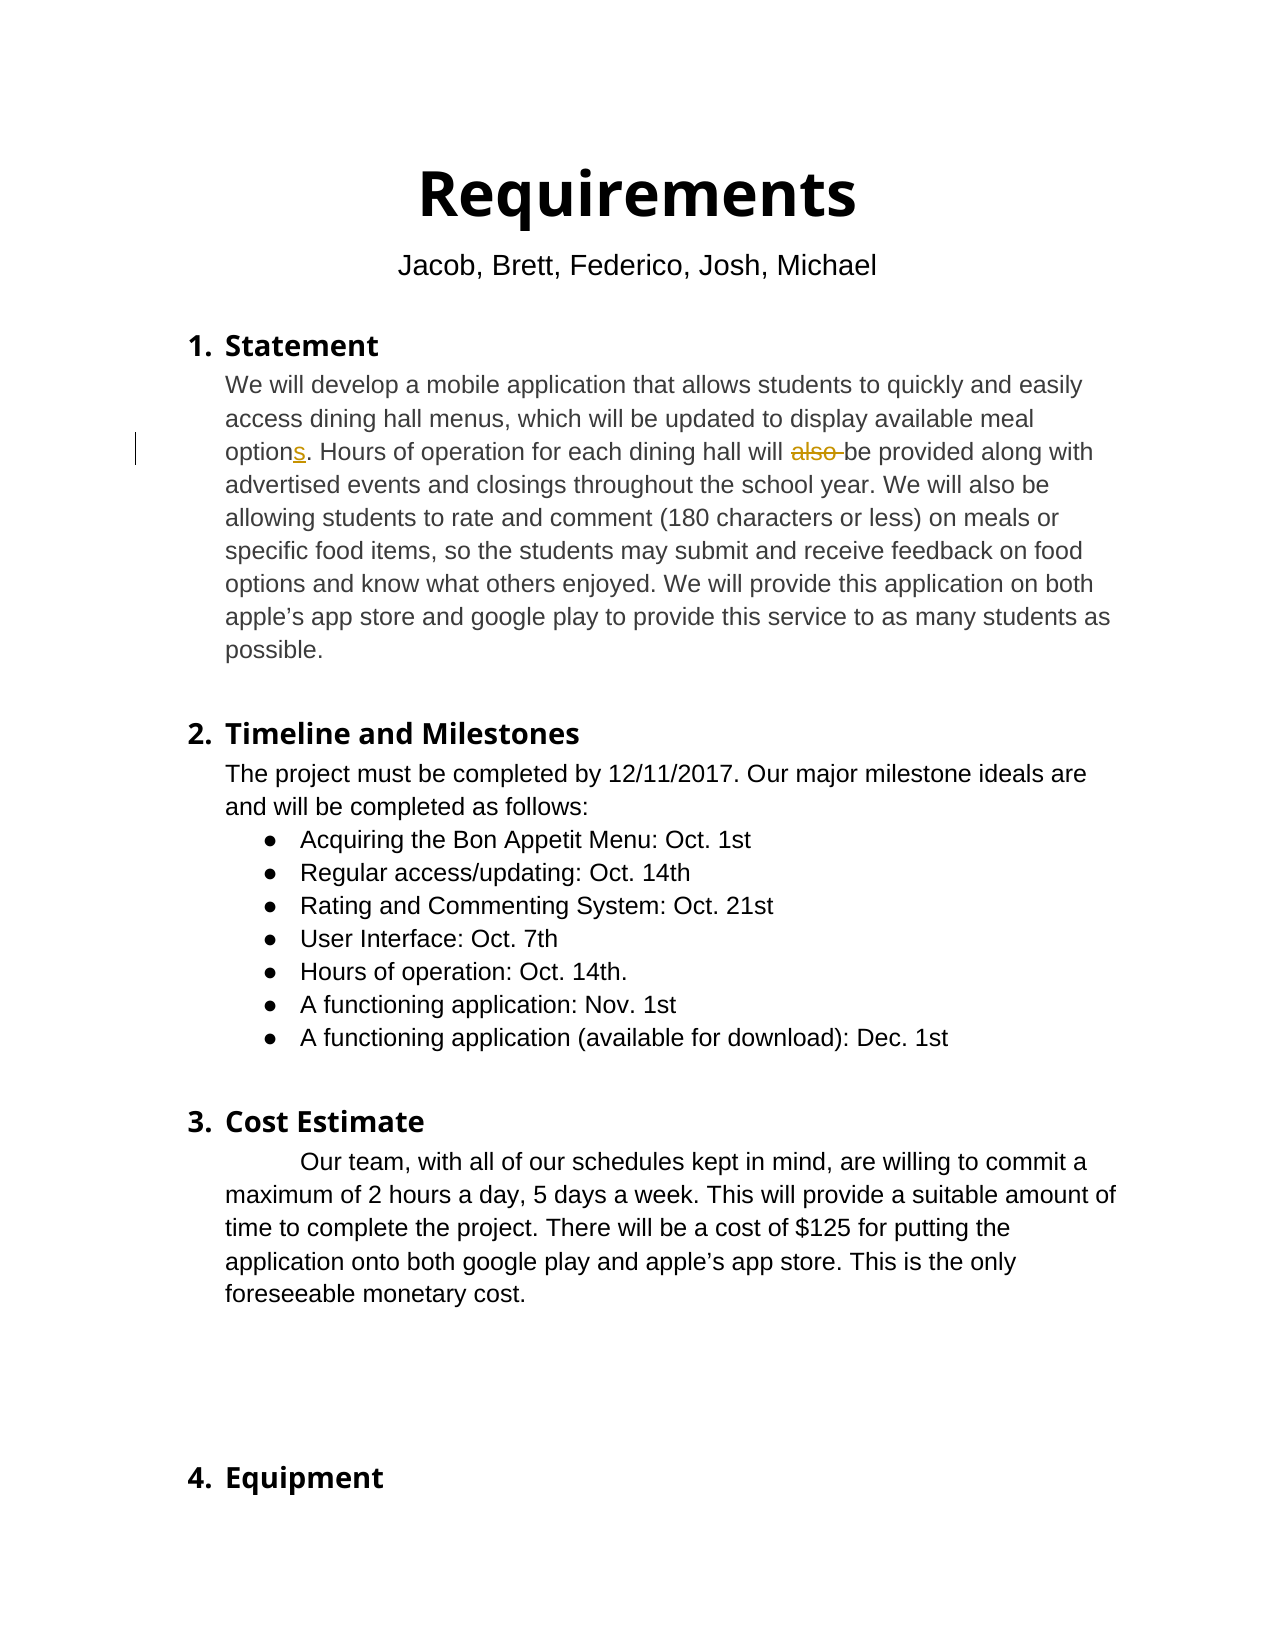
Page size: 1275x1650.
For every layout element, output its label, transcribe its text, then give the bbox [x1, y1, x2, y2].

list A functioning application (available for download): Dec. 1st [262, 1023, 1125, 1052]
text Requirements [150, 150, 1125, 235]
list Regular access/updating: Oct. 14th [262, 858, 1125, 887]
text Our team, with all of our schedules kept in mind, are willing to commit a maximum of 2 hours a day, 5 days a week. This will provide a suitable amount of time to complete the project. There will be a cost of $125 for putting the application onto both google play and apple’s app store. This is the only foreseeable monetary cost. [225, 1147, 1125, 1308]
list A functioning application: Nov. 1st [262, 990, 1125, 1019]
list Cost Estimate [187, 1102, 1125, 1141]
list User Interface: Oct. 7th [262, 924, 1125, 953]
list Acquiring the Bon Appetit Menu: Oct. 1st [262, 825, 1125, 854]
list Rating and Commenting System: Oct. 21st [262, 891, 1125, 920]
text We will develop a mobile application that allows students to quickly and easily access dining hall menus, which will be updated to display available meal option. Hours of operation for each dining hall will be provided along with advertised events and closings throughout the school year. We will also be allowing students to rate and comment (180 characters or less) on meals or specific food items, so the students may submit and receive feedback on food options and know what others enjoyed. We will provide this application on both apple’s app store and google play to provide this service to as many students as possible. [225, 371, 1125, 663]
list Equipment [187, 1457, 1125, 1497]
list Statement [187, 325, 1125, 364]
list Hours of operation: Oct. 14th. [262, 957, 1125, 986]
text Jacob, Brett, Federico, Josh, Michael [150, 248, 1125, 281]
list Timeline and Milestones [187, 713, 1125, 753]
text The project must be completed by 12/11/2017. Our major milestone ideals are and will be completed as follows: [225, 759, 1125, 821]
